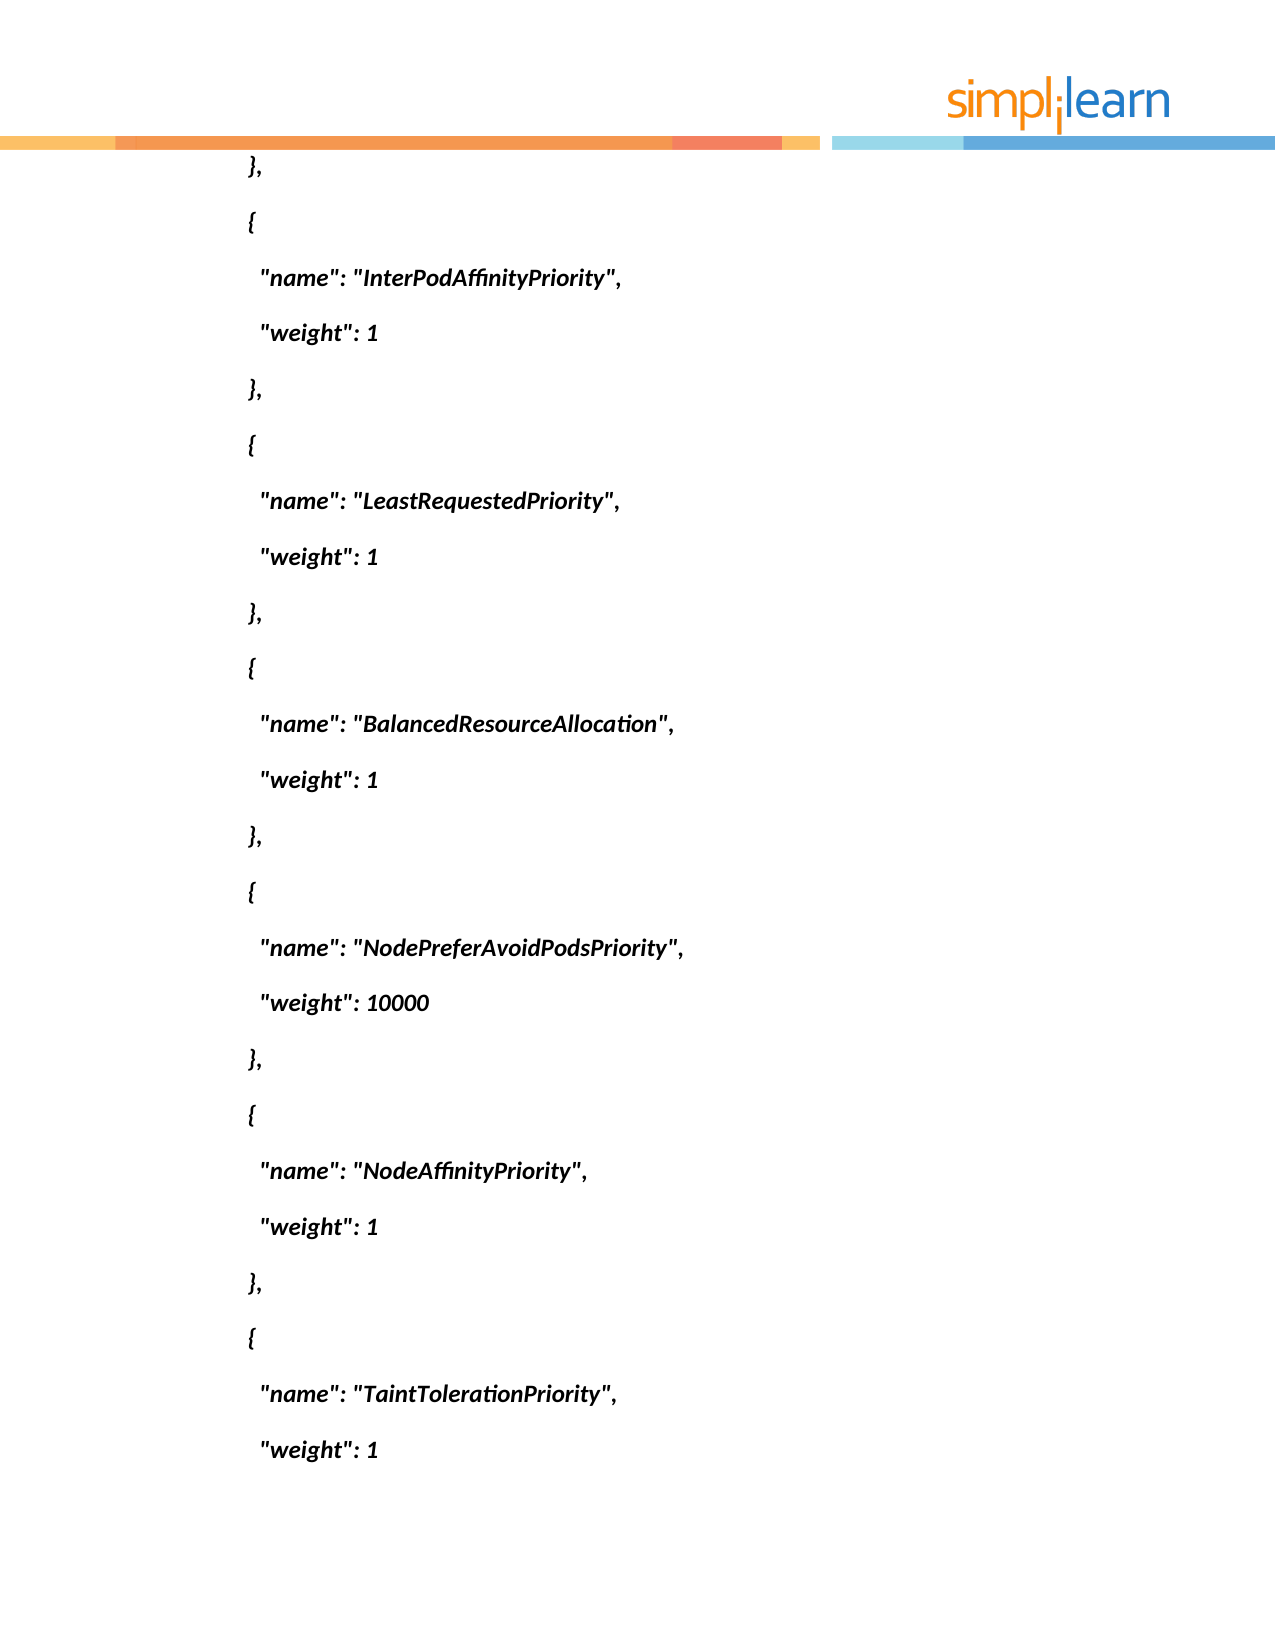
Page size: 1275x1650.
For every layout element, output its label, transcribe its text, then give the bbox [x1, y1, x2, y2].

text }, [225, 1043, 1125, 1074]
text "weight": 1 [225, 1211, 1125, 1241]
text "name": "TaintTolerationPriority", [225, 1378, 1125, 1409]
text }, [225, 597, 1125, 627]
text }, [225, 373, 1125, 404]
text { [225, 429, 1125, 460]
text { [225, 206, 1125, 236]
text "name": "NodeAffinityPriority", [225, 1155, 1125, 1186]
text "name": "InterPodAffinityPriority", [225, 262, 1125, 292]
text "weight": 1 [225, 541, 1125, 571]
text { [225, 1322, 1125, 1353]
text { [225, 1099, 1125, 1130]
text "weight": 1 [225, 317, 1125, 348]
picture [0, 76, 1275, 150]
text }, [225, 820, 1125, 851]
text "name": "BalancedResourceAllocation", [225, 708, 1125, 739]
text "weight": 10000 [225, 987, 1125, 1018]
text { [225, 876, 1125, 906]
text { [225, 652, 1125, 683]
text }, [225, 150, 1125, 181]
text "weight": 1 [225, 764, 1125, 795]
text "name": "LeastRequestedPriority", [225, 485, 1125, 516]
text }, [225, 1267, 1125, 1297]
text "name": "NodePreferAvoidPodsPriority", [225, 932, 1125, 962]
text "weight": 1 [225, 1434, 1125, 1465]
